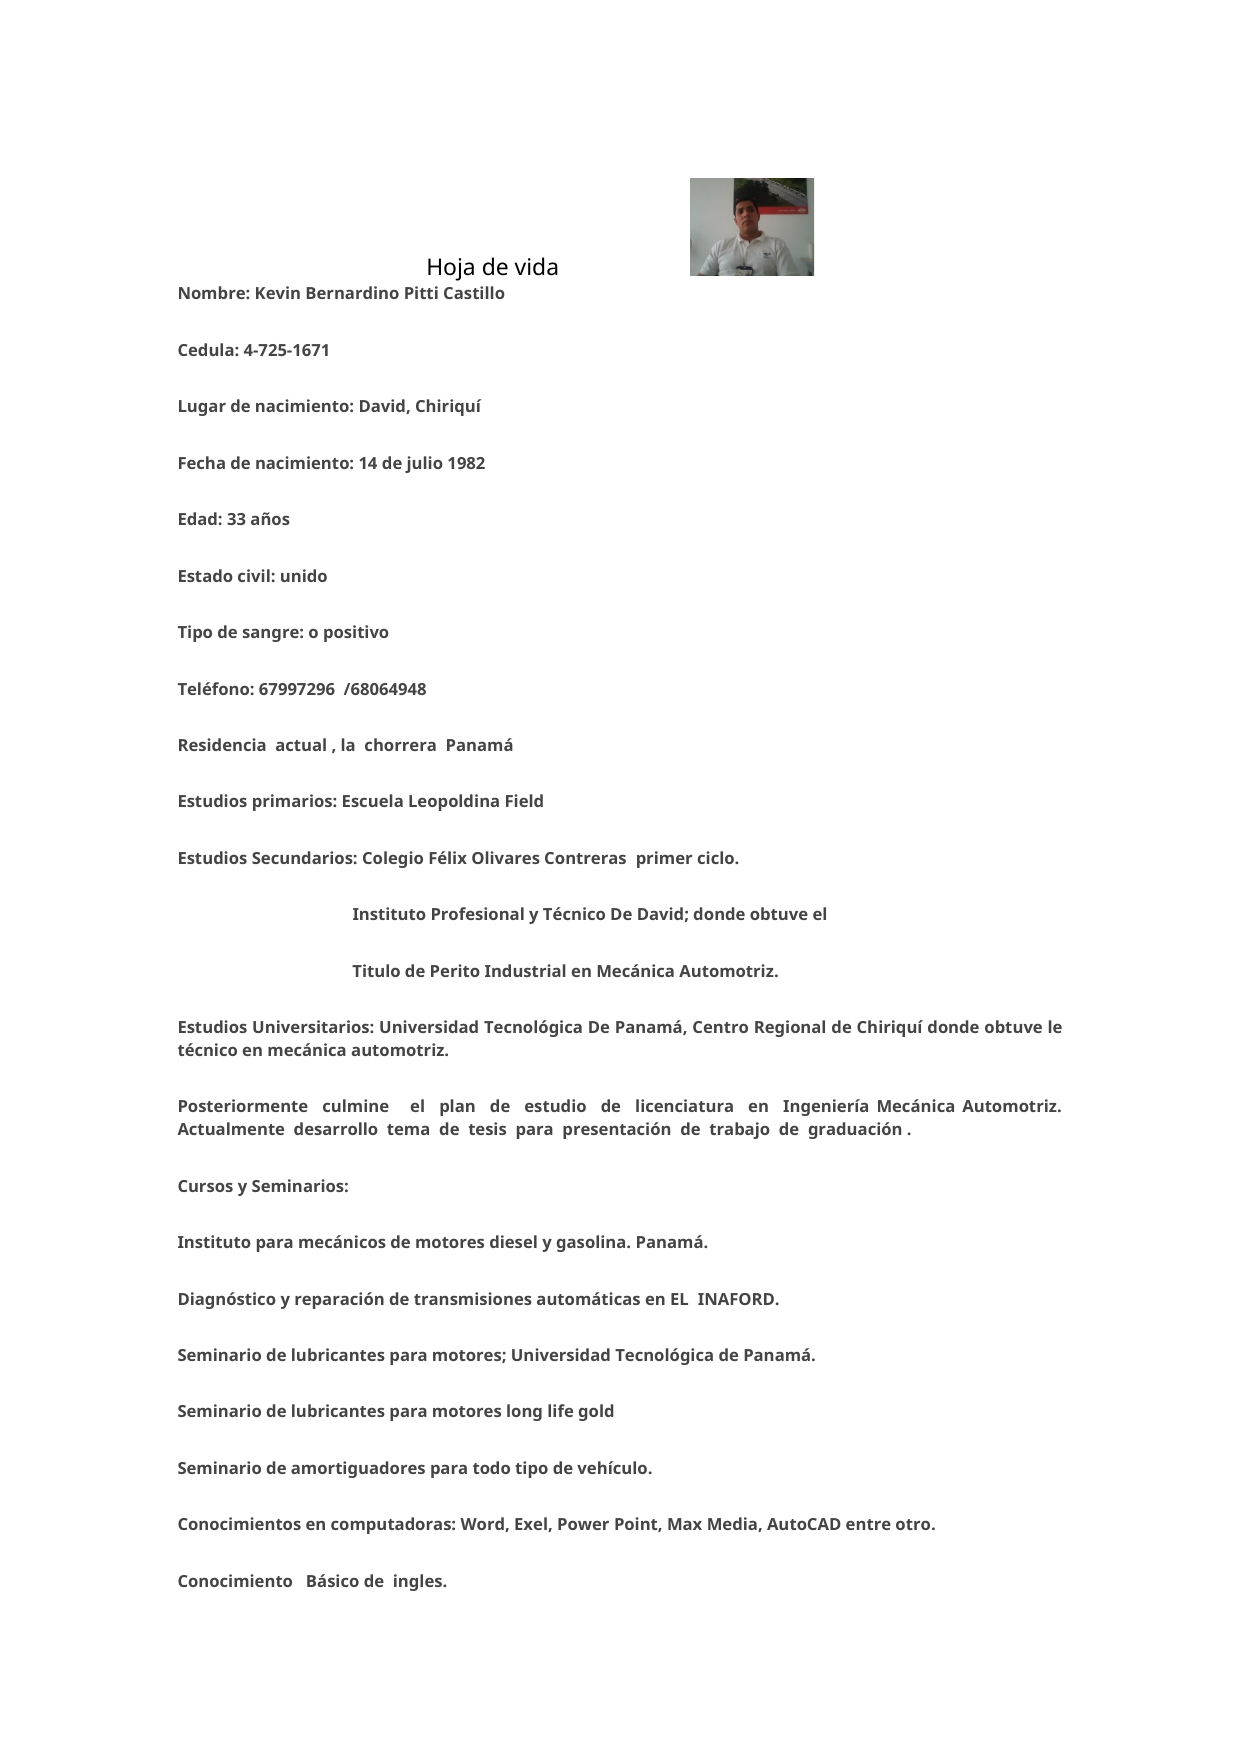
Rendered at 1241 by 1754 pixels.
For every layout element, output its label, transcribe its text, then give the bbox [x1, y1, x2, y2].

text Lugar de nacimiento: David, Chiriquí [177, 395, 1063, 417]
text Titulo de Perito Industrial en Mecánica Automotriz. [177, 959, 1063, 982]
text Posteriormente culmine el plan de estudio de licenciatura en Ingeniería Mecánica Automotriz. Actualmente desarrollo tema de tesis para presentación de trabajo de graduación . [177, 1095, 1063, 1140]
text Cursos y Seminarios: [177, 1174, 1063, 1197]
text Edad: 33 años [177, 508, 1063, 530]
text Conocimientos en computadoras: Word, Exel, Power Point, Max Media, AutoCAD entre otro. [177, 1513, 1063, 1536]
text Hoja de vida [177, 179, 1063, 282]
text Nombre: Kevin Bernardino Pitti Castillo [177, 282, 1063, 304]
text Tipo de sangre: o positivo [177, 621, 1063, 643]
text Fecha de nacimiento: 14 de julio 1982 [177, 451, 1063, 474]
text Cedula: 4-725-1671 [177, 338, 1063, 361]
text Seminario de lubricantes para motores; Universidad Tecnológica de Panamá. [177, 1343, 1063, 1366]
text Instituto para mecánicos de motores diesel y gasolina. Panamá. [177, 1231, 1063, 1253]
text Estado civil: unido [177, 564, 1063, 587]
text Teléfono: 67997296 /68064948 [177, 677, 1063, 700]
text Estudios Universitarios: Universidad Tecnológica De Panamá, Centro Regional de Chiriquí donde obtuve le técnico en mecánica automotriz. [177, 1016, 1063, 1061]
text Estudios Secundarios: Colegio Félix Olivares Contreras primer ciclo. [177, 846, 1063, 869]
text Residencia actual , la chorrera Panamá [177, 733, 1063, 756]
text Diagnóstico y reparación de transmisiones automáticas en EL INAFORD. [177, 1287, 1063, 1310]
text Conocimiento Básico de ingles. [177, 1569, 1063, 1592]
text Instituto Profesional y Técnico De David; donde obtuve el [177, 903, 1063, 926]
text Estudios primarios: Escuela Leopoldina Field [177, 790, 1063, 813]
picture [690, 178, 815, 276]
text Seminario de lubricantes para motores long life gold [177, 1400, 1063, 1423]
text Seminario de amortiguadores para todo tipo de vehículo. [177, 1456, 1063, 1479]
